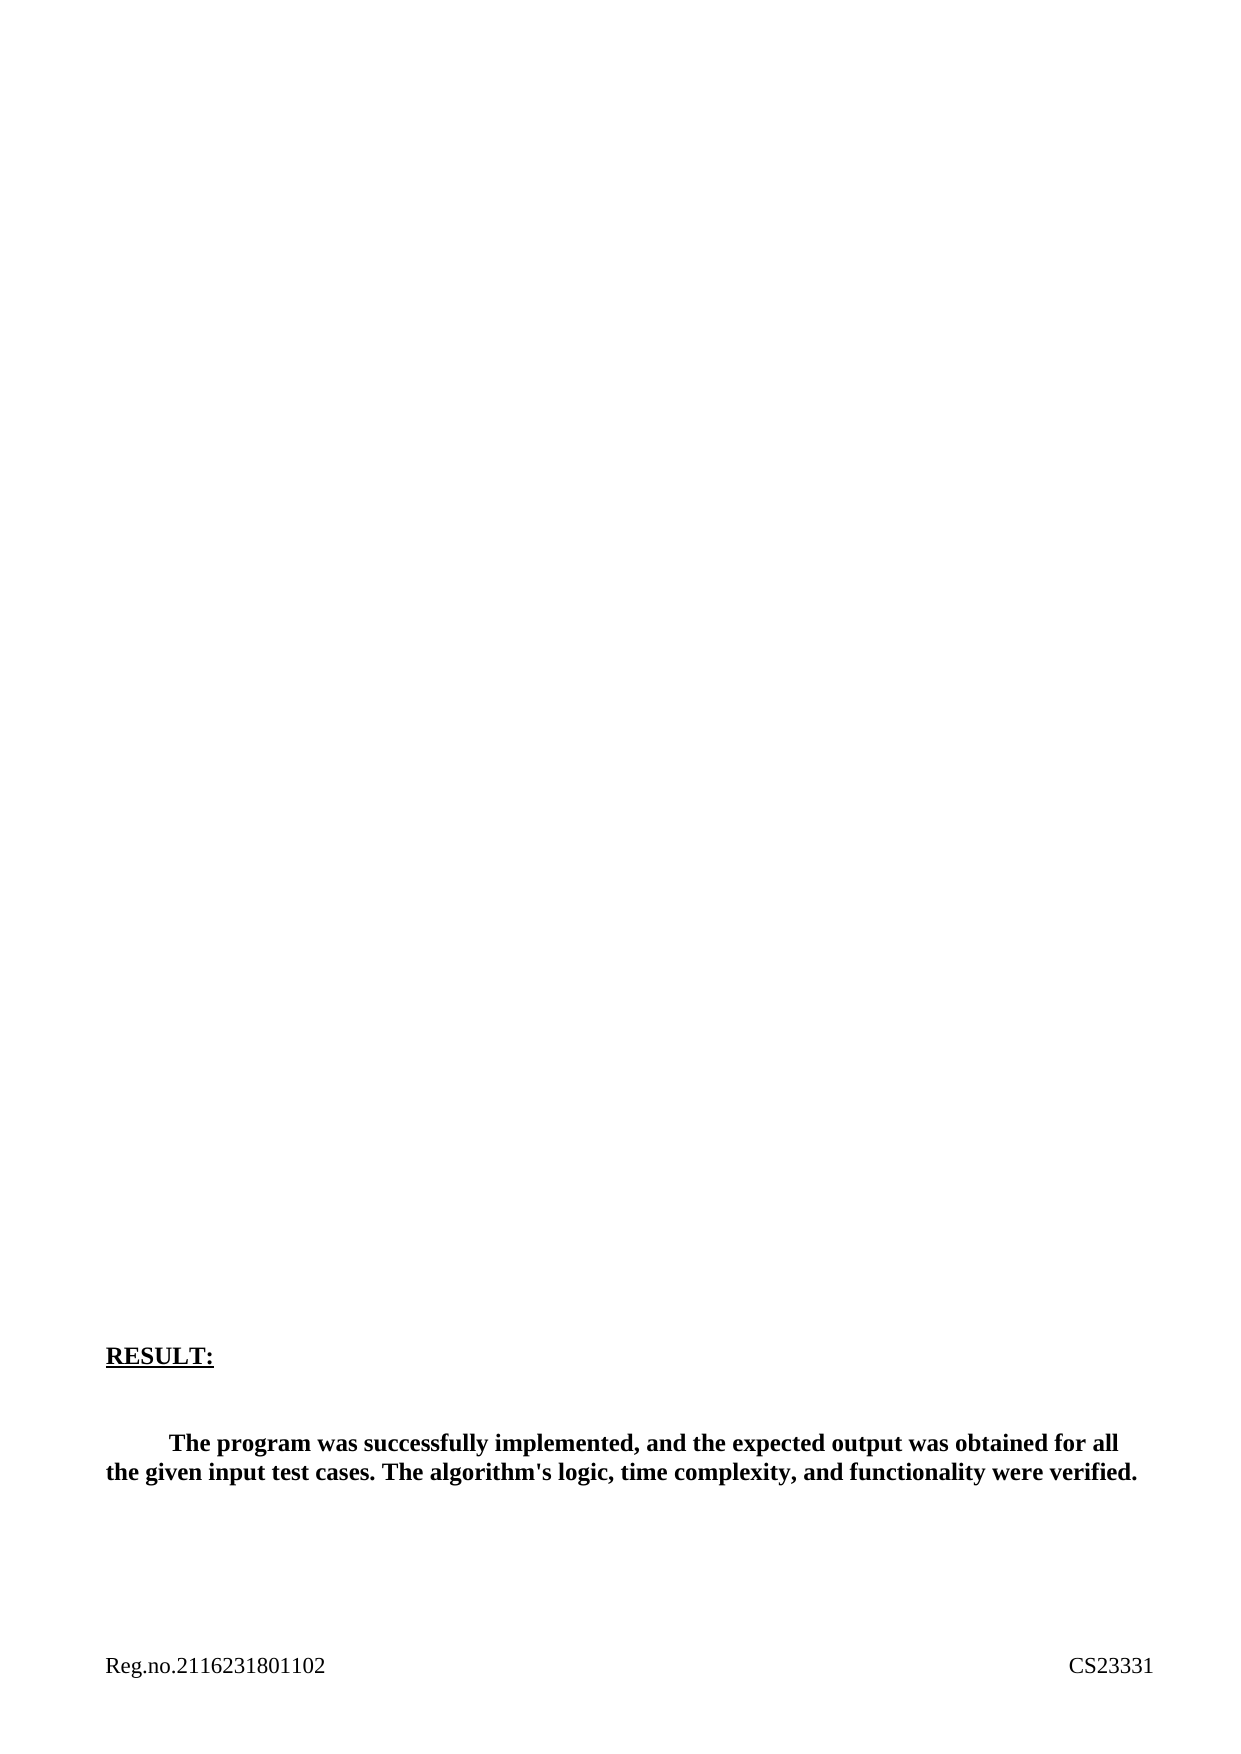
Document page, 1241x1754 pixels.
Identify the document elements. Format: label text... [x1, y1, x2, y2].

text The program was successfully implemented, and the expected output was obtained for all the given input test cases. The algorithm's logic, time complexity, and functionality were verified. [106, 1428, 1155, 1485]
text RESULT: [106, 1341, 1155, 1370]
